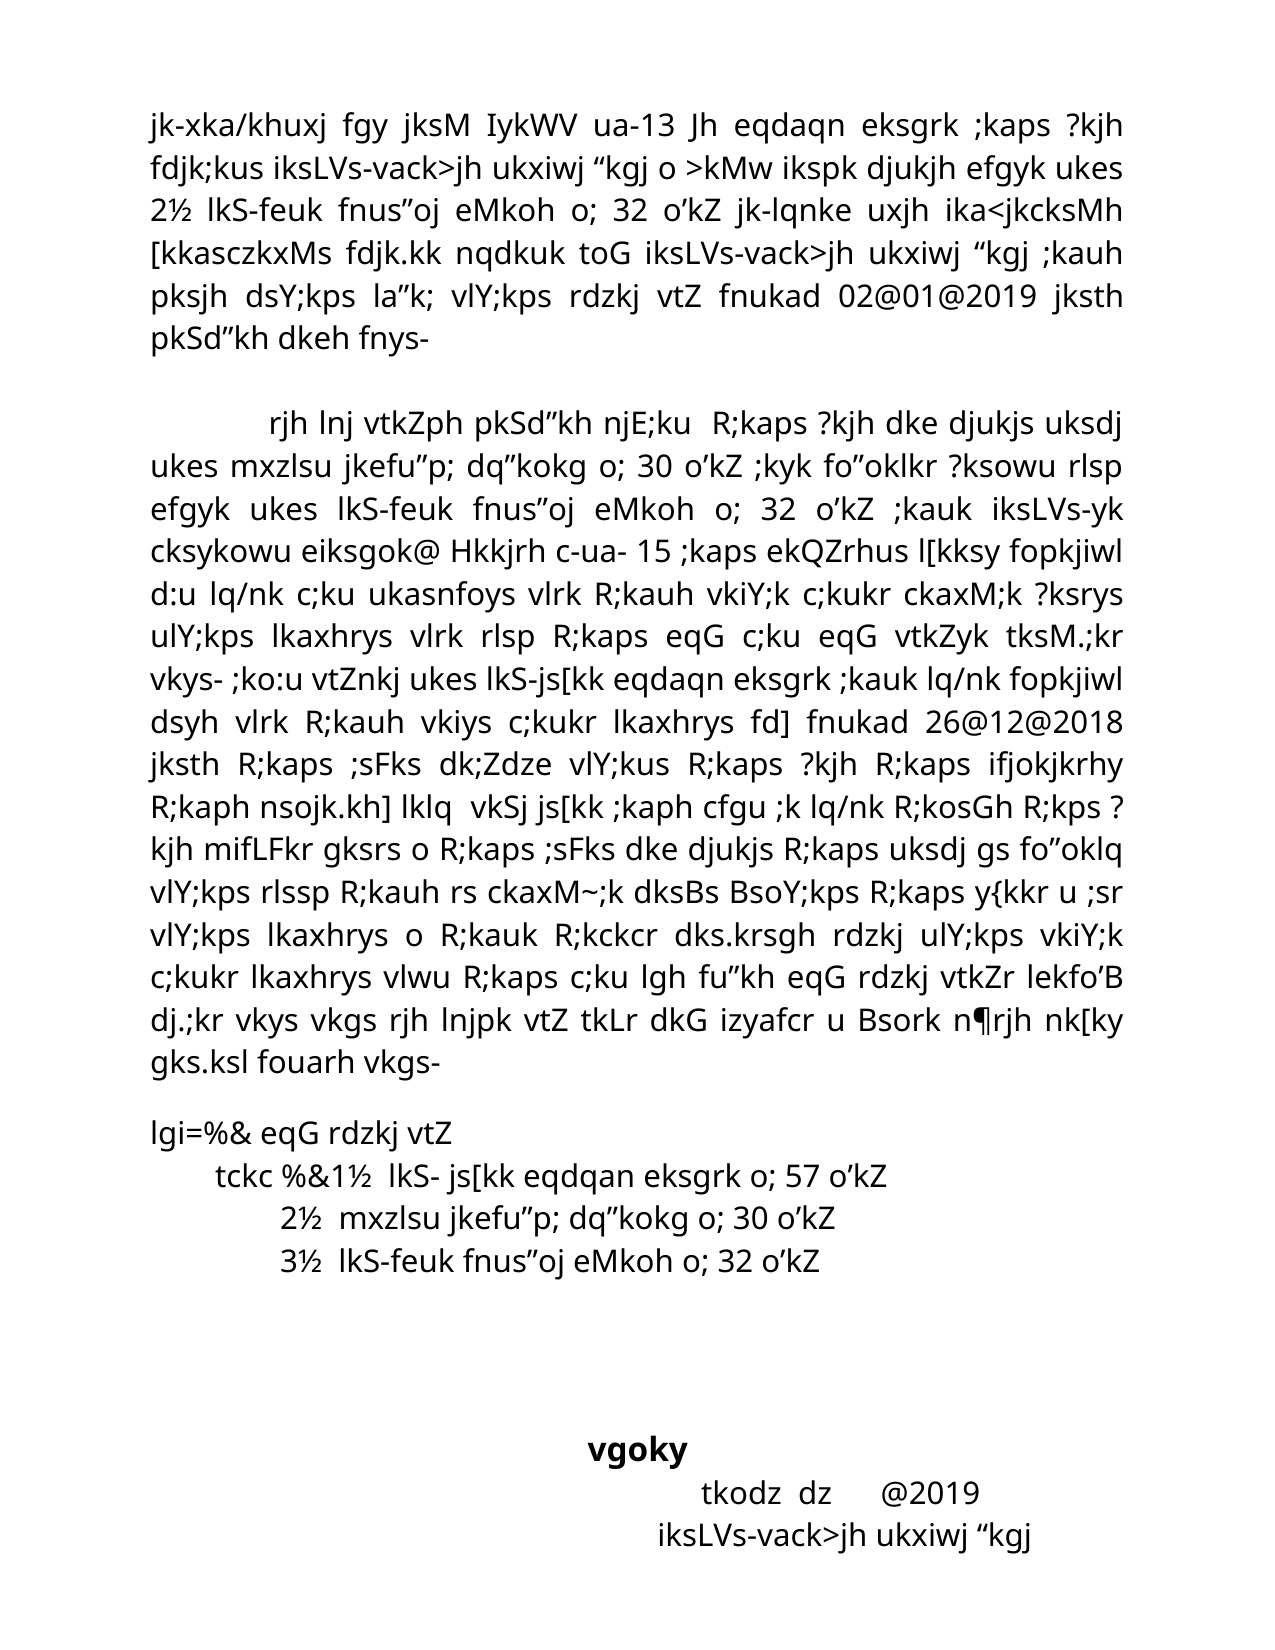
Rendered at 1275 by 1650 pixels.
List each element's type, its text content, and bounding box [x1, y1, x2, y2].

text 3½ lkS-feuk fnus”oj eMkoh o; 32 o’kZ [150, 1239, 1125, 1281]
text iksLVs-vack>jh ukxiwj “kgj [150, 1513, 1125, 1556]
text vgoky [150, 1425, 1125, 1471]
text lgi=%& eqG rdzkj vtZ [150, 1111, 1125, 1154]
text rjh lnj vtkZph pkSd”kh njE;ku R;kaps ?kjh dke djukjs uksdj ukes mxzlsu jkefu”p; dq”kokg o; 30 o’kZ ;kyk fo”oklkr ?ksowu rlsp efgyk ukes lkS-feuk fnus”oj eMkoh o; 32 o’kZ ;kauk iksLVs-yk cksykowu eiksgok@ Hkkjrh c-ua- 15 ;kaps ekQZrhus l[kksy fopkjiwl d:u lq/nk c;ku ukasnfoys vlrk R;kauh vkiY;k c;kukr ckaxM;k ?ksrys ulY;kps lkaxhrys vlrk rlsp R;kaps eqG c;ku eqG vtkZyk tksM.;kr vkys- ;ko:u vtZnkj ukes lkS-js[kk eqdaqn eksgrk ;kauk lq/nk fopkjiwl dsyh vlrk R;kauh vkiys c;kukr lkaxhrys fd] fnukad 26@12@2018 jksth R;kaps ;sFks dk;Zdze vlY;kus R;kaps ?kjh R;kaps ifjokjkrhy R;kaph nsojk.kh] lklq vkSj js[kk ;kaph cfgu ;k lq/nk R;kosGh R;kps ?kjh mifLFkr gksrs o R;kaps ;sFks dke djukjs R;kaps uksdj gs fo”oklq vlY;kps rlssp R;kauh rs ckaxM~;k dksBs BsoY;kps R;kaps y{kkr u ;sr vlY;kps lkaxhrys o R;kauk R;kckcr dks.krsgh rdzkj ulY;kps vkiY;k c;kukr lkaxhrys vlwu R;kaps c;ku lgh fu”kh eqG rdzkj vtkZr lekfo’B dj.;kr vkys vkgs rjh lnjpk vtZ tkLr dkG izyafcr u Bsork n¶rjh nk[ky gks.ksl fouarh vkgs- [150, 401, 1125, 1083]
text tkodz dz @2019 [150, 1471, 1125, 1513]
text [150, 103, 1125, 359]
text 2½ mxzlsu jkefu”p; dq”kokg o; 30 o’kZ [150, 1196, 1125, 1239]
text tckc %&1½ lkS- js[kk eqdqan eksgrk o; 57 o’kZ [150, 1154, 1125, 1196]
